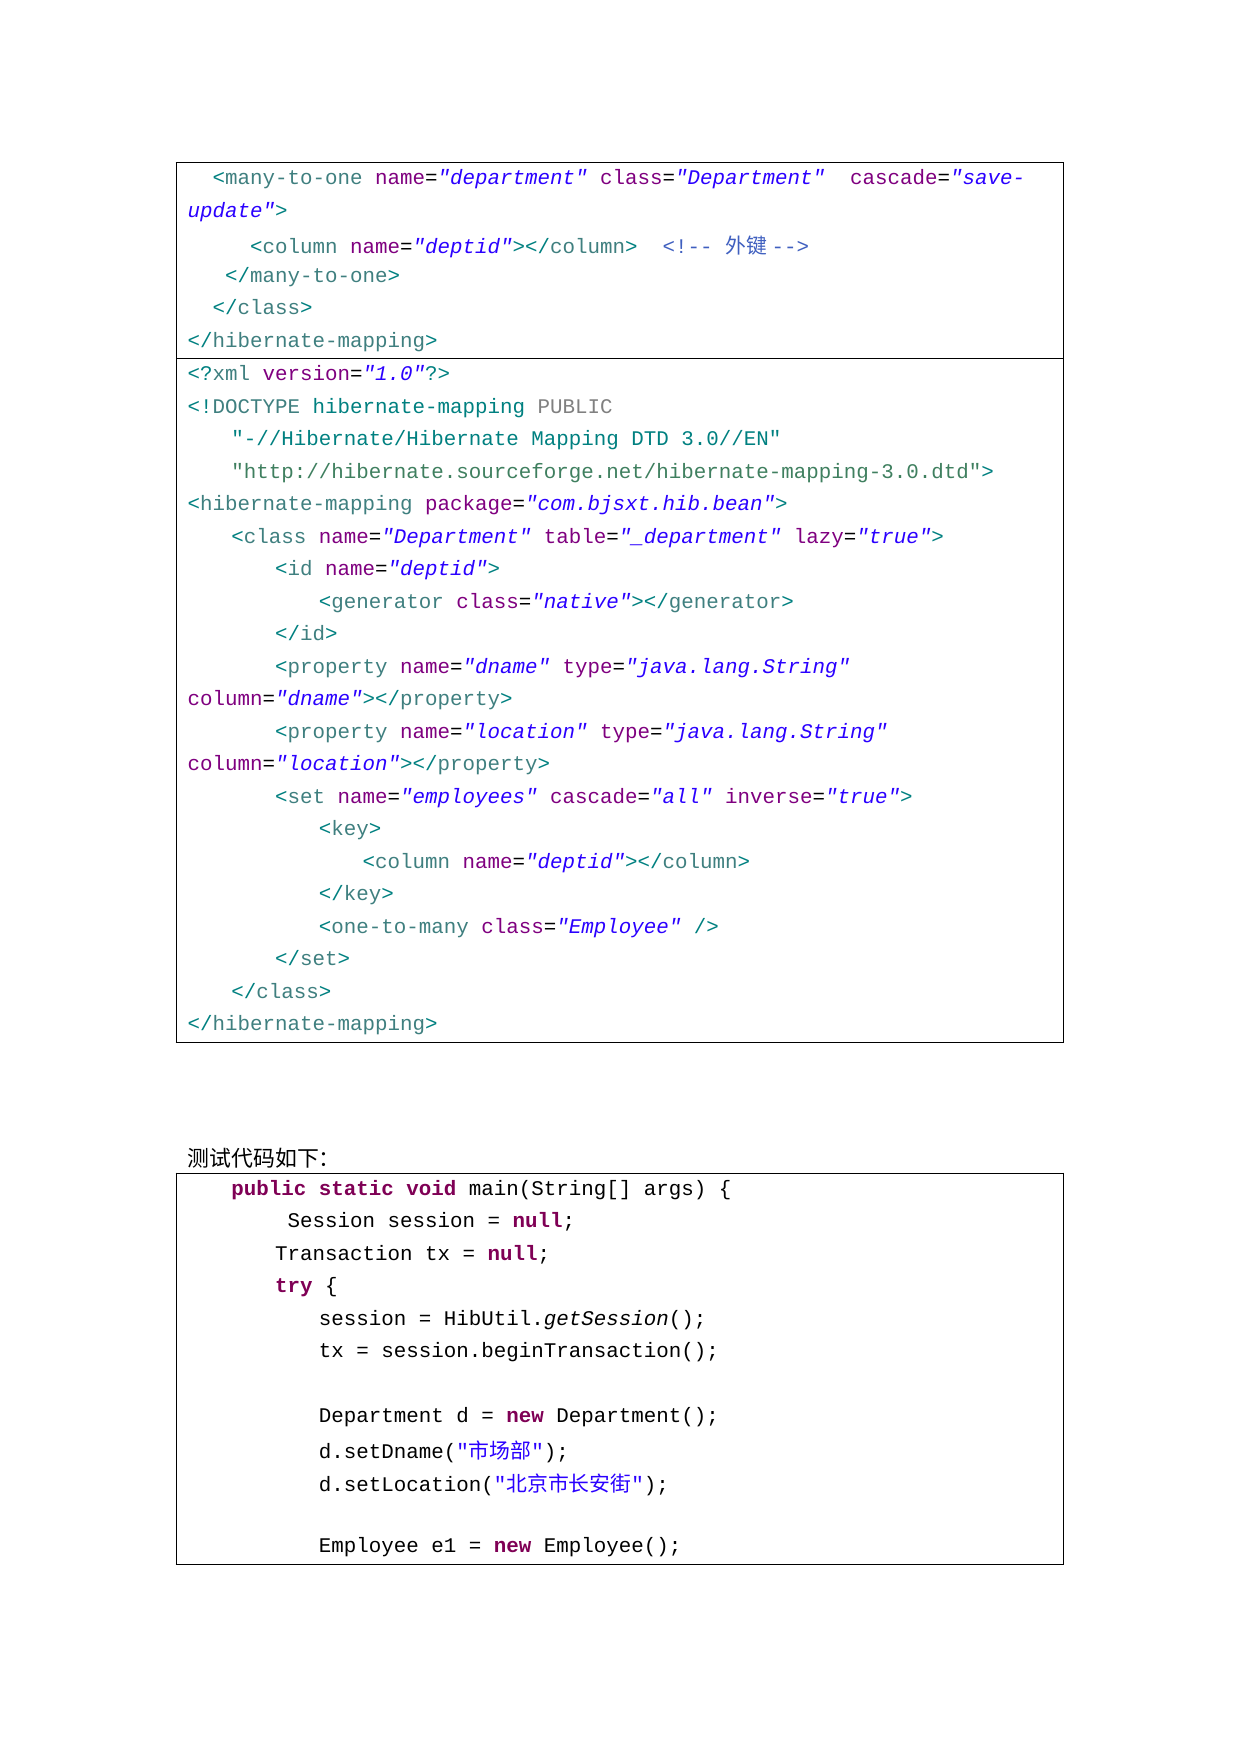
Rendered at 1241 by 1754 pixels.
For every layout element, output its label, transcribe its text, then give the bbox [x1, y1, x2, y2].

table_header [177, 163, 1063, 358]
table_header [177, 1174, 1063, 1564]
table_cell <?xml version="1.0"?> <!DOCTYPE hibernate-mapping PUBLIC "-//Hibernate/Hibernate Mapping DTD 3.0//EN" "http://hibernate.sourceforge.net/hibernate-mapping-3.0.dtd"> <hibernate-mapping package="com.bjsxt.hib.bean"> <class name="Department" table="_department" lazy="true"> <id name="deptid"> <generator class="native"></generator> </id> <property name="dname" type="java.lang.String" column="dname"></property> <property name="location" type="java.lang.String" column="location"></property> <set name="employees" cascade="all" inverse="true"> <key> <column name="deptid"></column> </key> <one-to-many class="Employee" /> </set> </class> </hibernate-mapping> [177, 359, 1063, 1042]
text 测试代码如下： [187, 1140, 1053, 1173]
